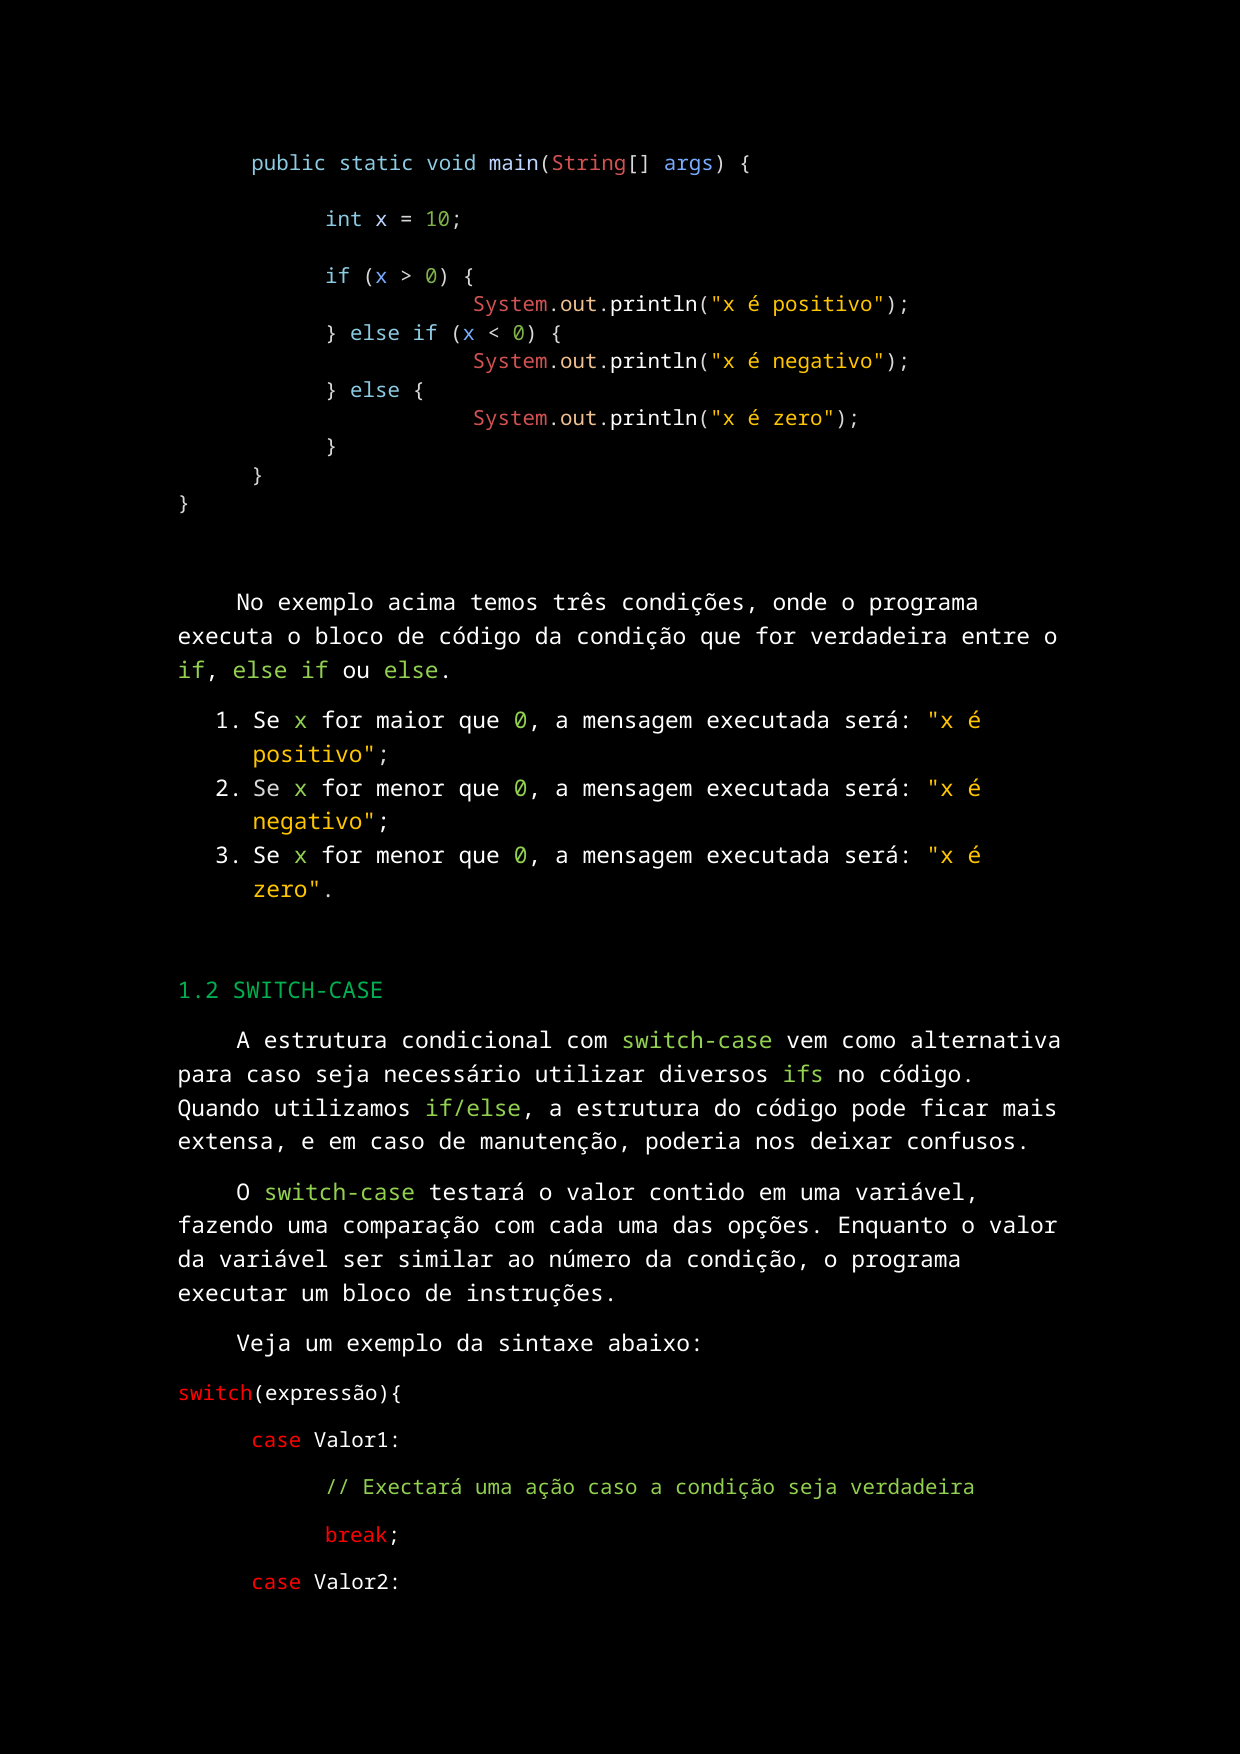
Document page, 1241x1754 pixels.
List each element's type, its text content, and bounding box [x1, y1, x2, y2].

list Se x for menor que 0, a mensagem executada será: "x é zero". [215, 839, 1063, 904]
text System.out.println("x é positivo"); [177, 289, 1063, 318]
list Se x for maior que 0, a mensagem executada será: "x é positivo"; [215, 704, 1063, 769]
text switch(expressão){ [177, 1378, 1063, 1406]
text } [177, 432, 1063, 460]
list Se x for menor que 0, a mensagem executada será: "x é negativo"; [215, 772, 1063, 837]
text 1.2 SWITCH-CASE [177, 974, 1063, 1005]
text A estrutura condicional com switch-case vem como alternativa para caso seja necessário utilizar diversos ifs no código. Quando utilizamos if/else, a estrutura do código pode ficar mais extensa, e em caso de manutenção, poderia nos deixar confusos. [177, 1024, 1063, 1157]
text // Exectará uma ação caso a condição seja verdadeira [177, 1472, 1063, 1501]
text } [177, 460, 1063, 488]
text O switch-case testará o valor contido em uma variável, fazendo uma comparação com cada uma das opções. Enquanto o valor da variável ser similar ao número da condição, o programa executar um bloco de instruções. [177, 1176, 1063, 1308]
text case Valor2: [177, 1567, 1063, 1595]
text public static void main(String[] args) { [177, 148, 1063, 176]
text Veja um exemplo da sintaxe abaixo: [177, 1327, 1063, 1359]
text break; [177, 1520, 1063, 1548]
text if (x > 0) { [177, 261, 1063, 289]
text System.out.println("x é zero"); [177, 403, 1063, 432]
text } else if (x < 0) { [177, 318, 1063, 346]
text case Valor1: [177, 1425, 1063, 1453]
text System.out.println("x é negativo"); [177, 346, 1063, 375]
text No exemplo acima temos três condições, onde o programa executa o bloco de código da condição que for verdadeira entre o if, else if ou else. [177, 586, 1063, 685]
text } [177, 488, 1063, 517]
text } else { [177, 375, 1063, 403]
text int x = 10; [177, 204, 1063, 232]
